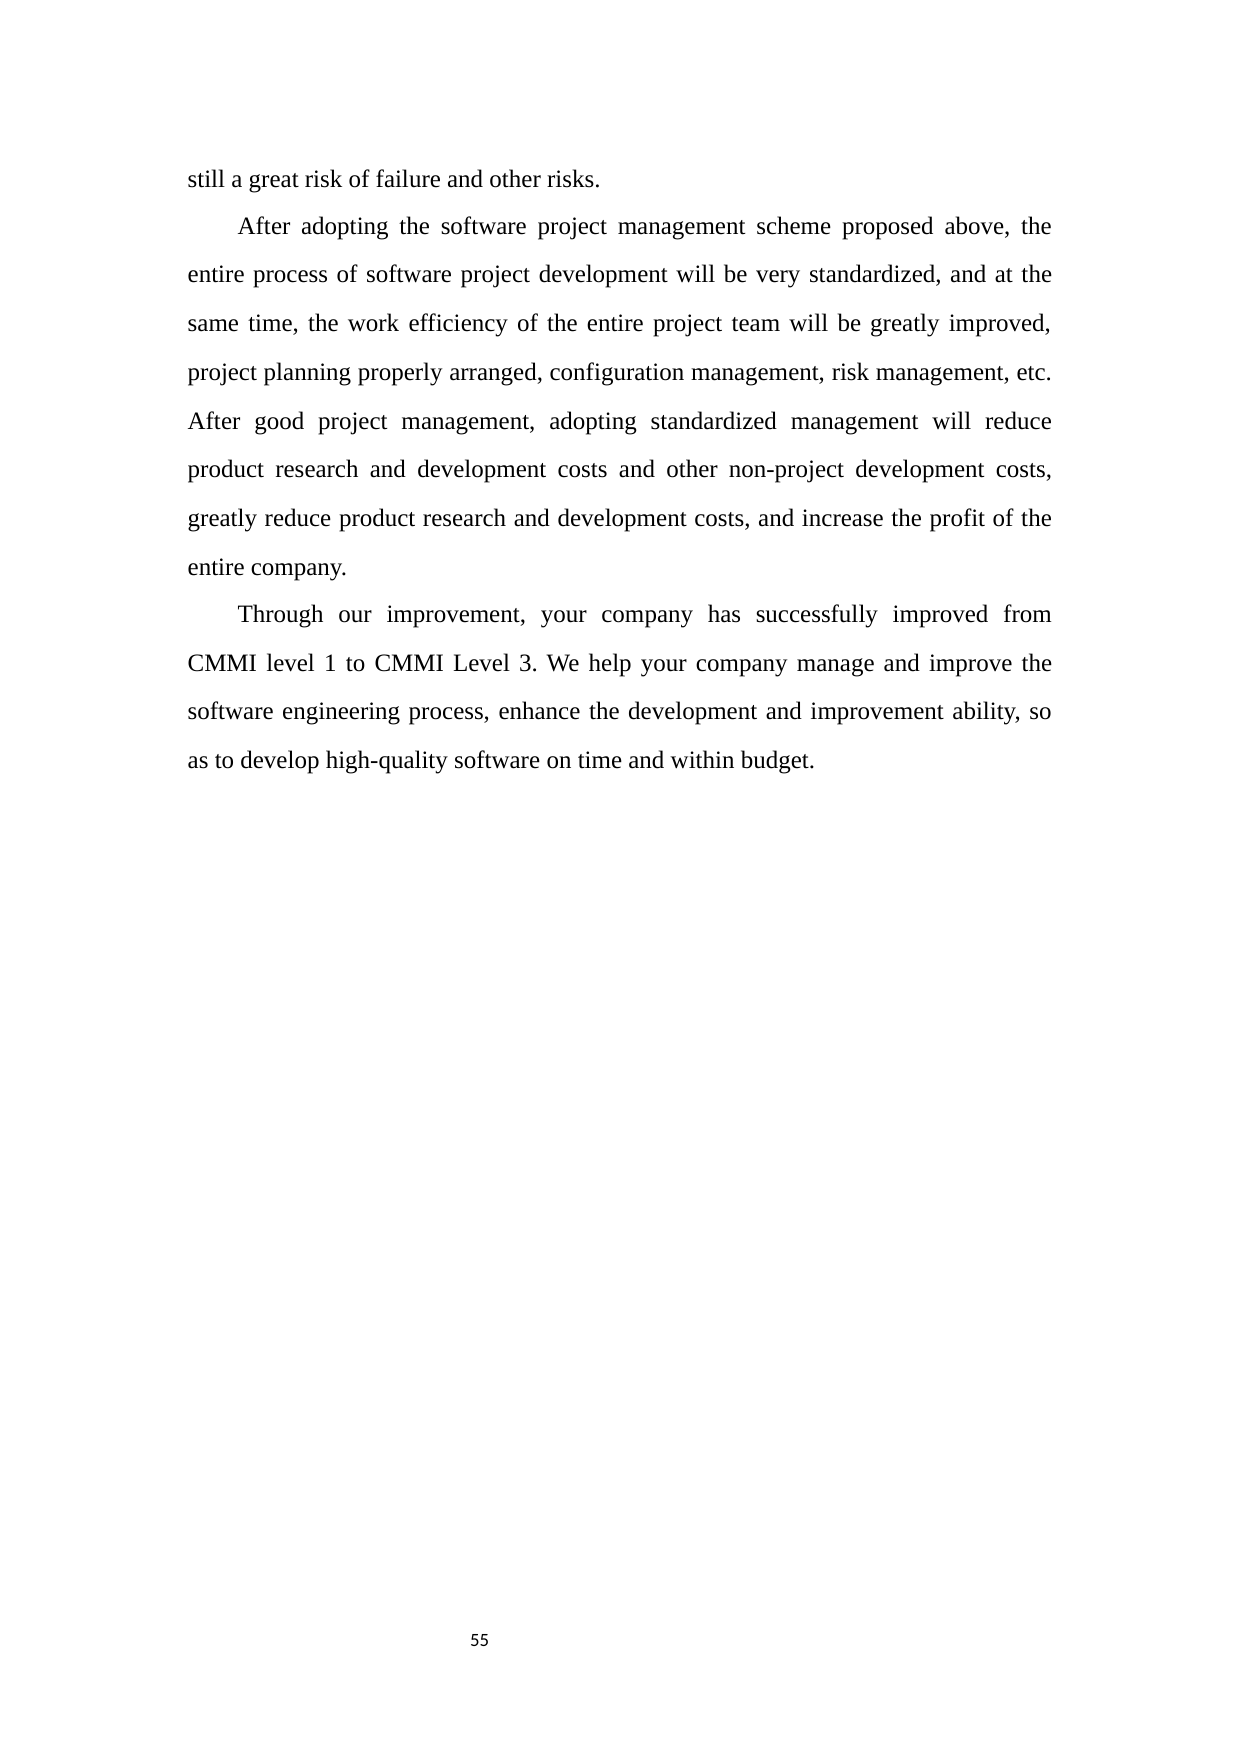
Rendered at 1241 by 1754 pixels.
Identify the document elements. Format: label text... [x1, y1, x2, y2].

text After adopting the software project management scheme proposed above, the entire process of software project development will be very standardized, and at the same time, the work efficiency of the entire project team will be greatly improved, project planning properly arranged, configuration management, risk management, etc. After good project management, adopting standardized management will reduce product research and development costs and other non-project development costs, greatly reduce product research and development costs, and increase the profit of the entire company. [187, 209, 1053, 583]
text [187, 162, 1053, 194]
text Through our improvement, your company has successfully improved from CMMI level 1 to CMMI Level 3. We help your company manage and improve the software engineering process, enhance the development and improvement ability, so as to develop high-quality software on time and within budget. [187, 597, 1053, 776]
